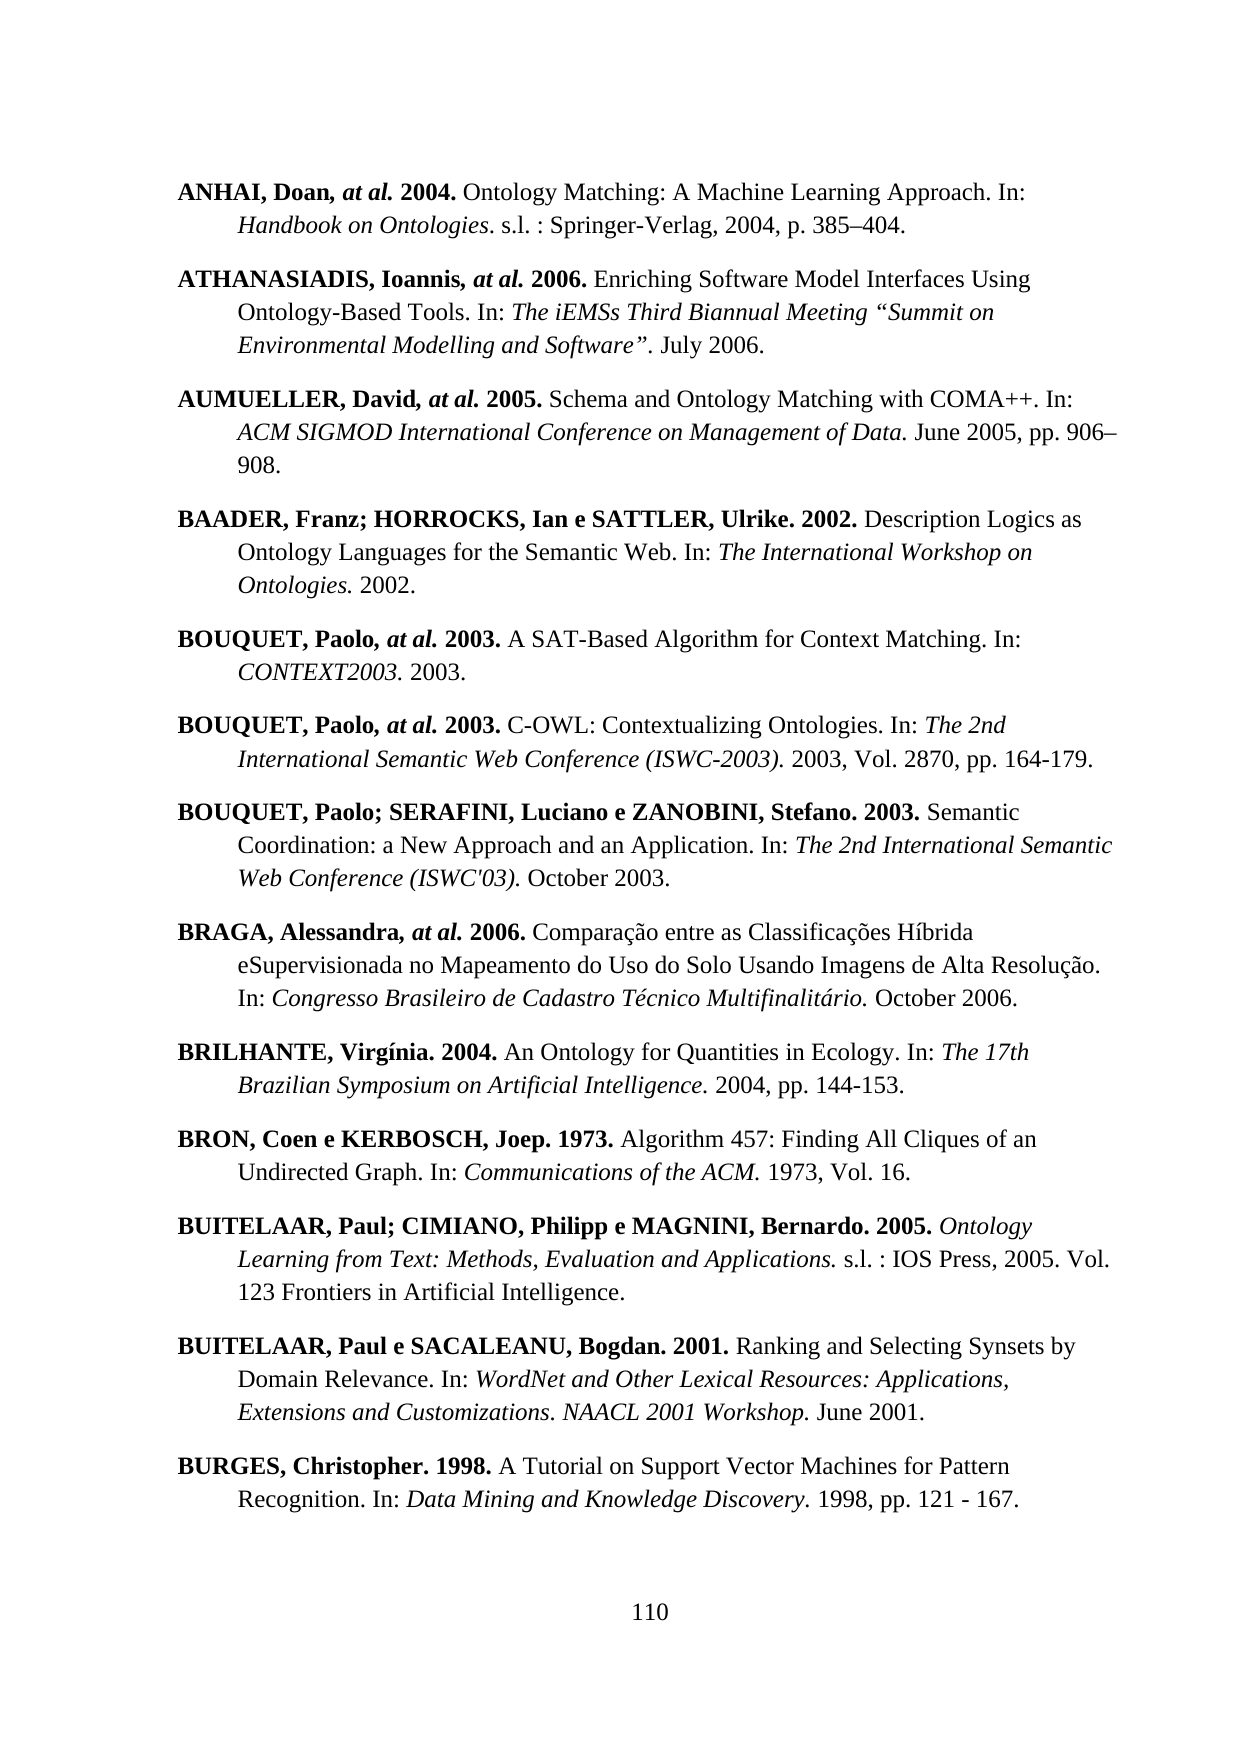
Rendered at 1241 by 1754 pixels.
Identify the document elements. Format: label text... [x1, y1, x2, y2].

text BRON, Coen e KERBOSCH, Joep. 1973. Algorithm 457: Finding All Cliques of an Undirected Graph. In: Communications of the ACM. 1973, Vol. 16. [177, 1124, 1122, 1186]
text BUITELAAR, Paul e SACALEANU, Bogdan. 2001. Ranking and Selecting Synsets by Domain Relevance. In: WordNet and Other Lexical Resources: Applications, Extensions and Customizations. NAACL 2001 Workshop. June 2001. [177, 1331, 1122, 1426]
text BURGES, Christopher. 1998. A Tutorial on Support Vector Machines for Pattern Recognition. In: Data Mining and Knowledge Discovery. 1998, pp. 121 - 167. [177, 1451, 1122, 1513]
text AUMUELLER, David, at al. 2005. Schema and Ontology Matching with COMA++. In: ACM SIGMOD International Conference on Management of Data. June 2005, pp. 906–908. [177, 384, 1122, 479]
text ANHAI, Doan, at al. 2004. Ontology Matching: A Machine Learning Approach. In: Handbook on Ontologies. s.l. : Springer-Verlag, 2004, p. 385–404. [177, 177, 1122, 239]
text BOUQUET, Paolo; SERAFINI, Luciano e ZANOBINI, Stefano. 2003. Semantic Coordination: a New Approach and an Application. In: The 2nd International Semantic Web Conference (ISWC'03). October 2003. [177, 797, 1122, 892]
text BAADER, Franz; HORROCKS, Ian e SATTLER, Ulrike. 2002. Description Logics as Ontology Languages for the Semantic Web. In: The International Workshop on Ontologies. 2002. [177, 504, 1122, 599]
text BRILHANTE, Virgínia. 2004. An Ontology for Quantities in Ecology. In: The 17th Brazilian Symposium on Artificial Intelligence. 2004, pp. 144-153. [177, 1037, 1122, 1099]
text ATHANASIADIS, Ioannis, at al. 2006. Enriching Software Model Interfaces Using Ontology-Based Tools. In: The iEMSs Third Biannual Meeting “Summit on Environmental Modelling and Software”. July 2006. [177, 264, 1122, 359]
text BOUQUET, Paolo, at al. 2003. C-OWL: Contextualizing Ontologies. In: The 2nd International Semantic Web Conference (ISWC-2003). 2003, Vol. 2870, pp. 164-179. [177, 711, 1122, 772]
text BUITELAAR, Paul; CIMIANO, Philipp e MAGNINI, Bernardo. 2005. Ontology Learning from Text: Methods, Evaluation and Applications. s.l. : IOS Press, 2005. Vol. 123 Frontiers in Artificial Intelligence. [177, 1211, 1122, 1306]
text BOUQUET, Paolo, at al. 2003. A SAT-Based Algorithm for Context Matching. In: CONTEXT2003. 2003. [177, 624, 1122, 686]
text BRAGA, Alessandra, at al. 2006. Comparação entre as Classificações Híbrida eSupervisionada no Mapeamento do Uso do Solo Usando Imagens de Alta Resolução. In: Congresso Brasileiro de Cadastro Técnico Multifinalitário. October 2006. [177, 917, 1122, 1012]
